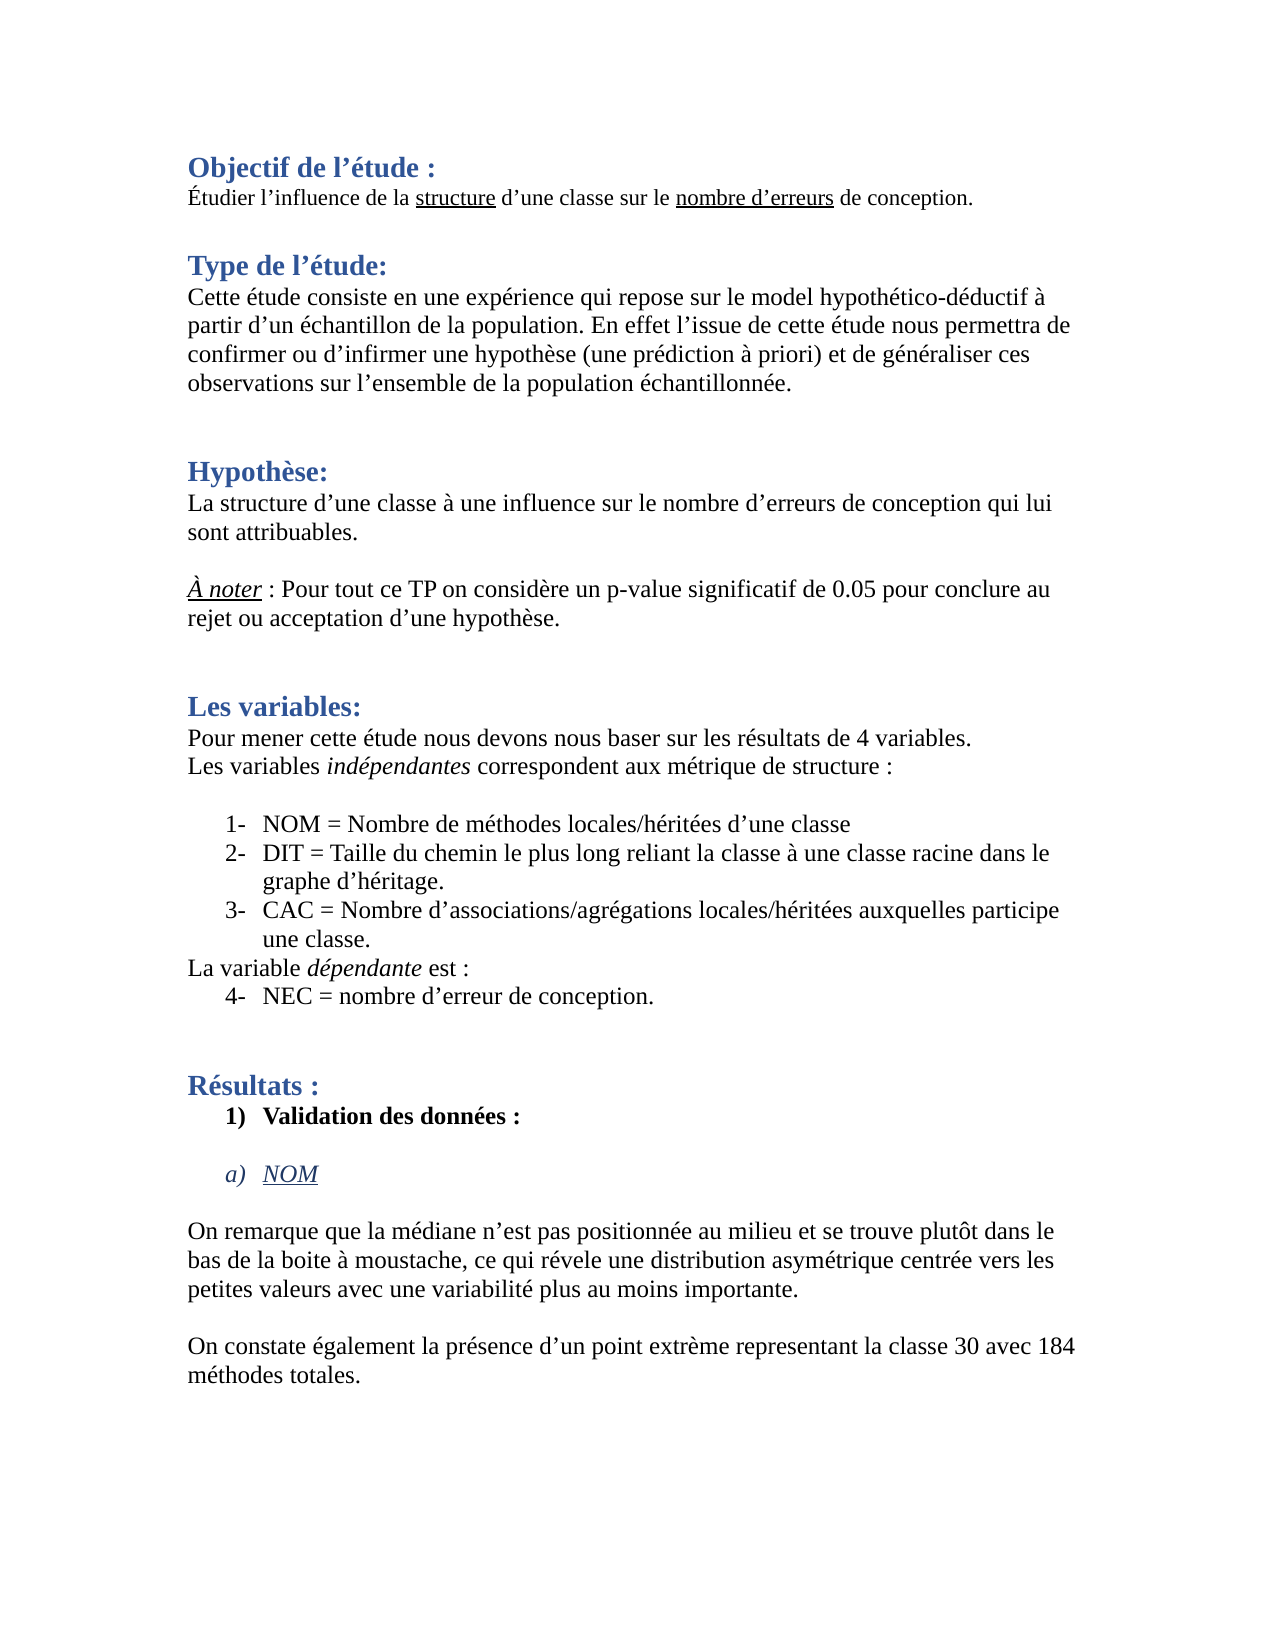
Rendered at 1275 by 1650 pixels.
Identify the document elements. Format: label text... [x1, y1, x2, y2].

text On constate également la présence d’un point extrème representant la classe 30 avec 184 méthodes totales. [187, 1331, 1087, 1389]
text Les variables indépendantes correspondent aux métrique de structure : [187, 751, 1087, 780]
list CAC = Nombre d’associations/agrégations locales/héritées auxquelles participe une classe. [225, 895, 1087, 953]
text Pour mener cette étude nous devons nous baser sur les résultats de 4 variables. [187, 723, 1087, 751]
list NEC = nombre d’erreur de conception. [225, 981, 1087, 1010]
text Objectif de l’étude : [187, 150, 1087, 183]
text Cette étude consiste en une expérience qui repose sur le model hypothético-déductif à partir d’un échantillon de la population. En effet l’issue de cette étude nous permettra de confirmer ou d’infirmer une hypothèse (une prédiction à priori) et de généraliser ces observations sur l’ensemble de la population échantillonnée. [187, 282, 1087, 397]
list NOM [225, 1159, 1087, 1187]
text Étudier l’influence de la structure d’une classe sur le nombre d’erreurs de conception. [187, 183, 1087, 210]
text Hypothèse: [187, 454, 1087, 488]
text Résultats : [187, 1068, 1087, 1101]
text À noter : Pour tout ce TP on considère un p-value significatif de 0.05 pour conclure au rejet ou acceptation d’une hypothèse. [187, 574, 1087, 632]
list Validation des données : [225, 1101, 1087, 1130]
text Les variables: [187, 689, 1087, 723]
text La structure d’une classe à une influence sur le nombre d’erreurs de conception qui lui sont attribuables. [187, 488, 1087, 545]
text La variable dépendante est : [187, 953, 1087, 981]
list DIT = Taille du chemin le plus long reliant la classe à une classe racine dans le graphe d’héritage. [225, 838, 1087, 895]
text On remarque que la médiane n’est pas positionnée au milieu et se trouve plutôt dans le bas de la boite à moustache, ce qui révele une distribution asymétrique centrée vers les petites valeurs avec une variabilité plus au moins importante. [187, 1216, 1087, 1302]
text Type de l’étude: [187, 248, 1087, 282]
list NOM = Nombre de méthodes locales/héritées d’une classe [225, 809, 1087, 838]
